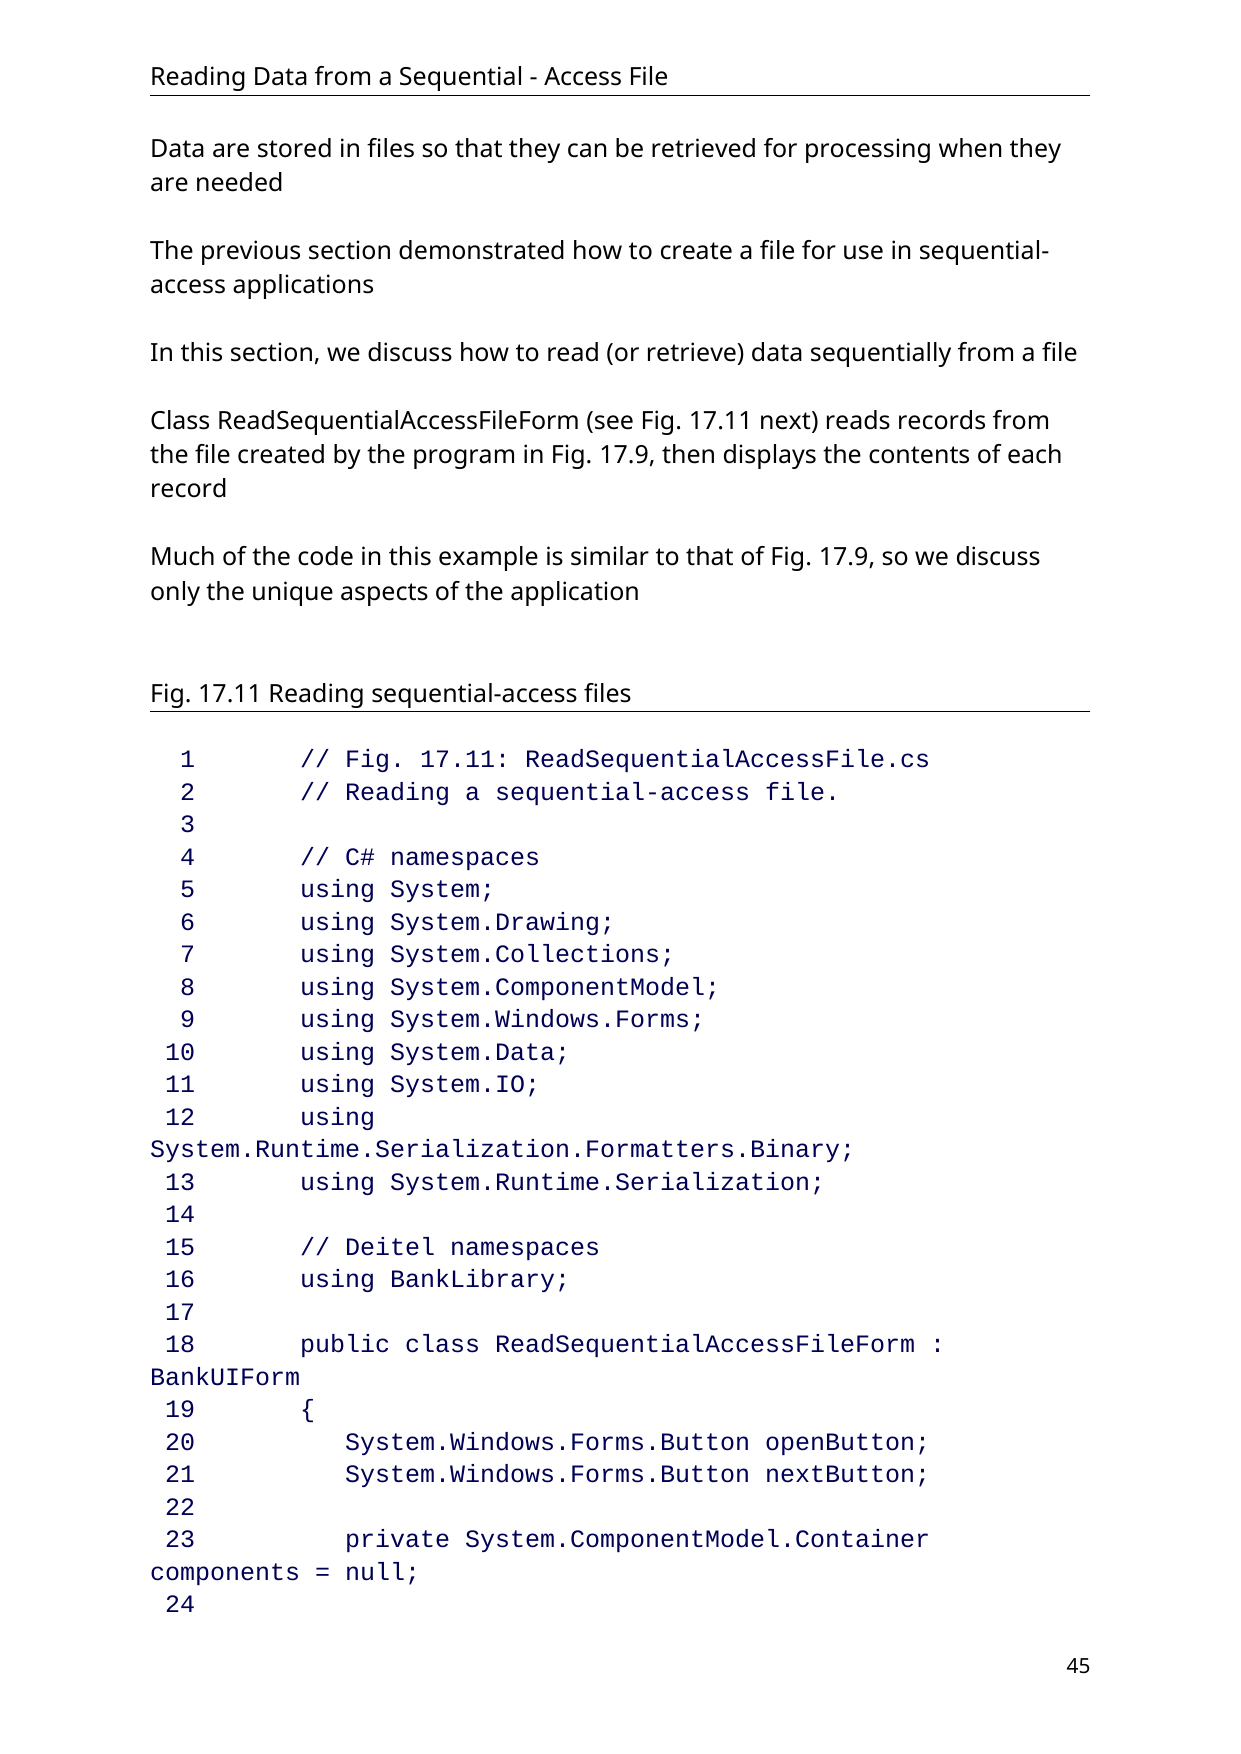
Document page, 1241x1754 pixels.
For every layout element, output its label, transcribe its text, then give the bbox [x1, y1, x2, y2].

text Much of the code in this example is similar to that of Fig. 17.9, so we discuss only the unique aspects of the application [150, 539, 1090, 607]
text Reading Data from a Sequential - Access File [150, 59, 1090, 95]
text Class ReadSequentialAccessFileForm (see Fig. 17.11 next) reads records from the file created by the program in Fig. 17.9, then displays the contents of each record [150, 403, 1090, 505]
text In this section, we discuss how to read (or retrieve) data sequentially from a file [150, 335, 1090, 369]
text Fig. 17.11 Reading sequential-access files [150, 675, 1090, 711]
text Data are stored in files so that they can be retrieved for processing when they are needed [150, 130, 1090, 198]
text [150, 747, 1090, 1620]
text The previous section demonstrated how to create a file for use in sequential-access applications [150, 232, 1090, 301]
